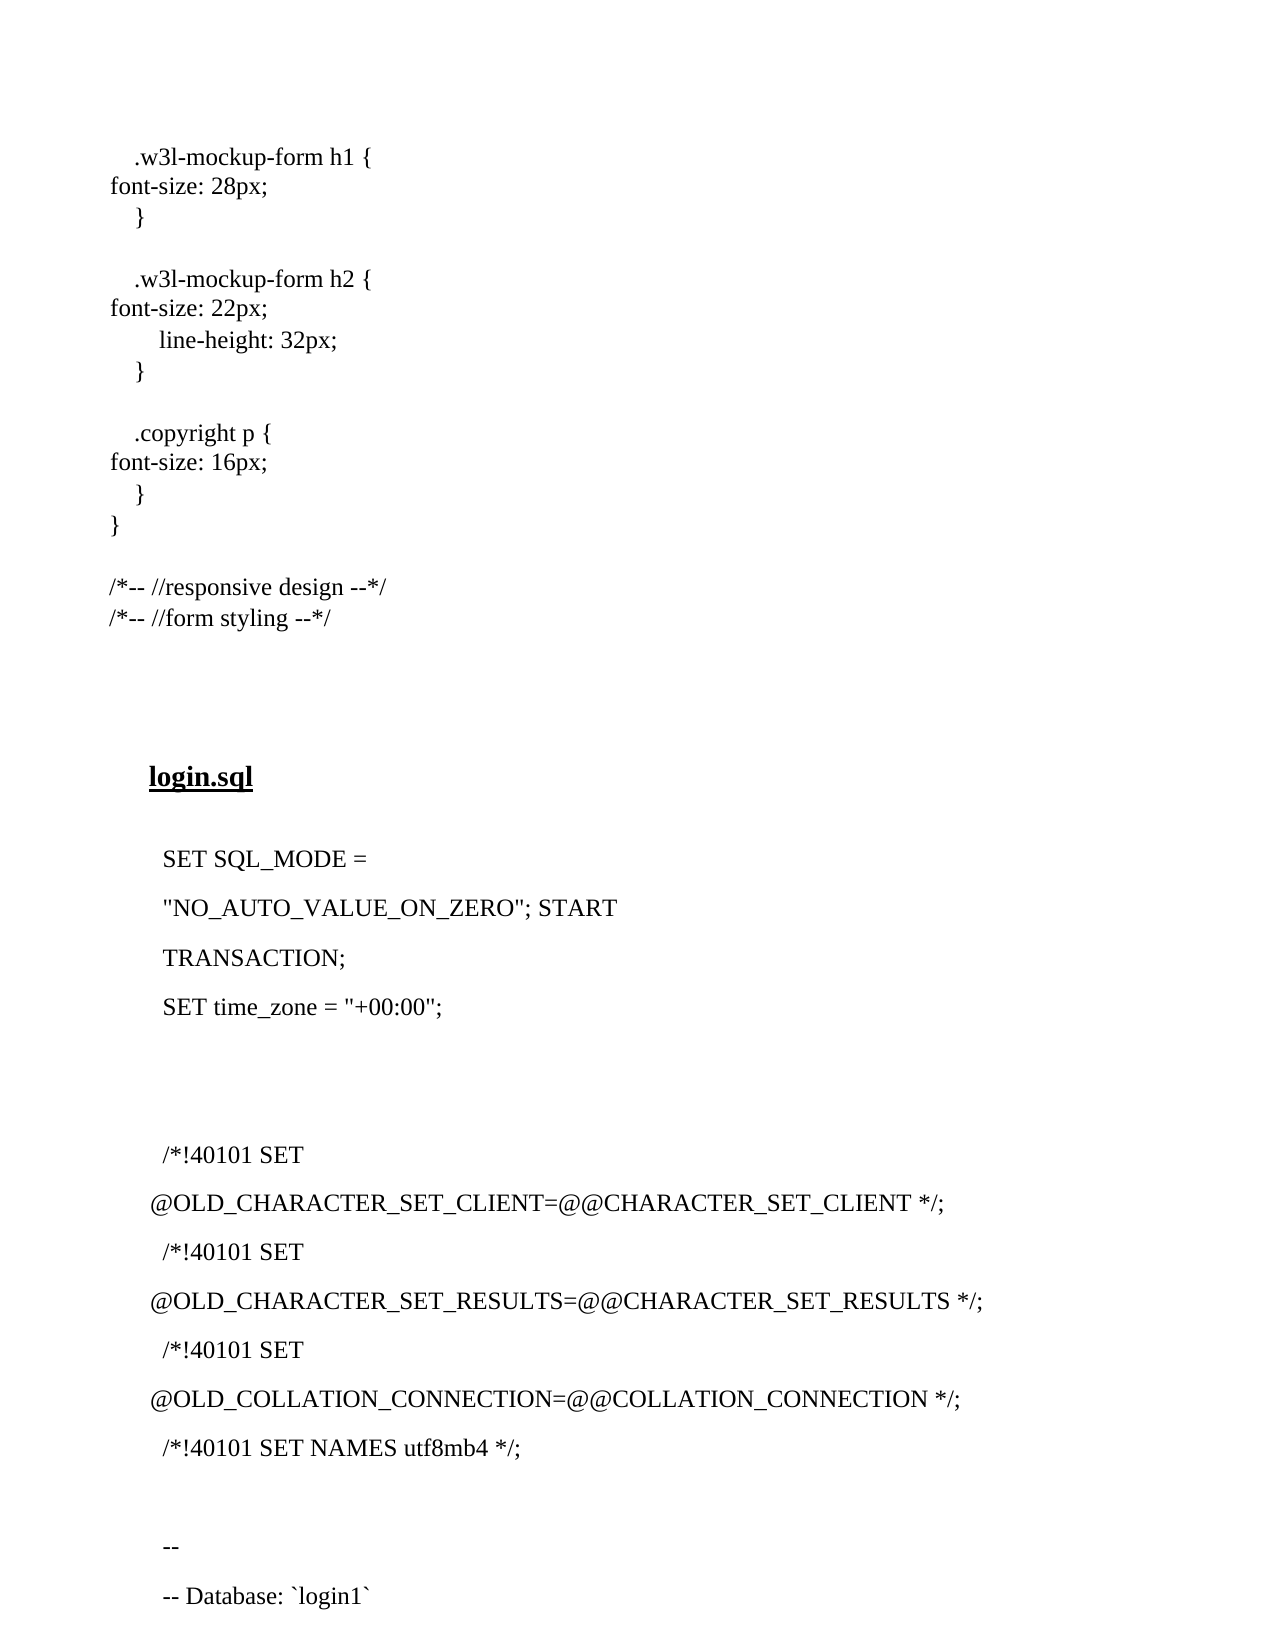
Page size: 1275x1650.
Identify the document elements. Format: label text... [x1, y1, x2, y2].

text SET time_zone = "+00:00"; [162, 992, 1210, 1021]
text .w3l-mockup-form h2 { font-size: 22px; [110, 264, 373, 322]
text } [134, 202, 1210, 231]
text line-height: 32px; [159, 325, 1210, 354]
text /*!40101 SET @OLD_COLLATION_CONNECTION=@@COLLATION_CONNECTION */; [150, 1336, 963, 1412]
text /*!40101 SET NAMES utf8mb4 */; [162, 1433, 1210, 1462]
text /*!40101 SET @OLD_CHARACTER_SET_RESULTS=@@CHARACTER_SET_RESULTS */; [150, 1237, 1004, 1315]
subtitle login.sql [148, 759, 1210, 793]
text } [109, 510, 1210, 539]
text -- Database: `login1` [162, 1581, 1210, 1610]
text SET SQL_MODE = "NO_AUTO_VALUE_ON_ZERO"; START TRANSACTION; [162, 844, 741, 971]
text } [134, 479, 1210, 508]
text /*-- //responsive design --*/ [109, 572, 1210, 601]
text .copyright p { font-size: 16px; [110, 418, 274, 476]
text /*!40101 SET @OLD_CHARACTER_SET_CLIENT=@@CHARACTER_SET_CLIENT */; [150, 1140, 1004, 1217]
text -- [162, 1531, 1210, 1560]
text /*-- //form styling --*/ [109, 603, 1210, 632]
text } [134, 356, 1210, 385]
text .w3l-mockup-form h1 { font-size: 28px; [110, 142, 373, 200]
